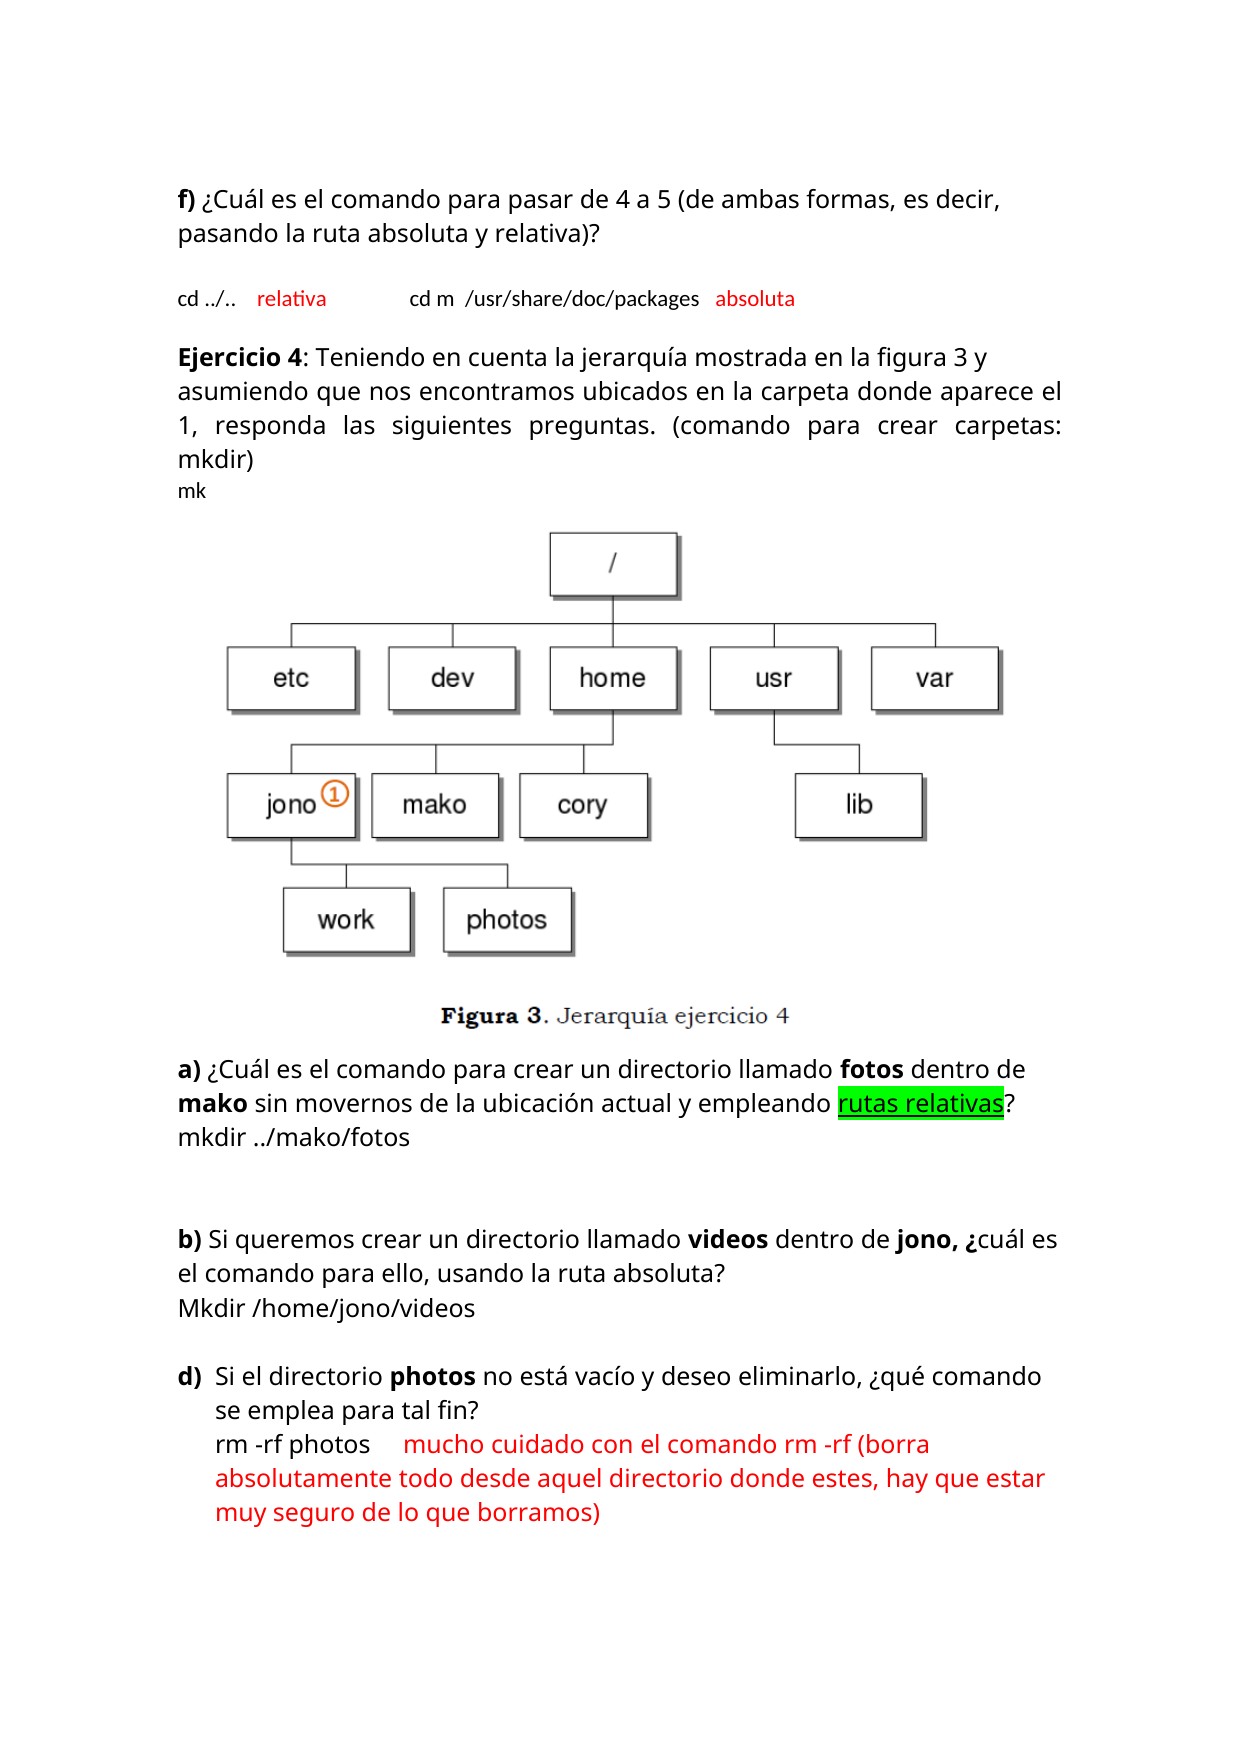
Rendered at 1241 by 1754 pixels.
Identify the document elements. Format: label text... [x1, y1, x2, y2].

text cd ../.. relativa cd m /usr/share/doc/packages absoluta [177, 284, 1063, 312]
text pasando la ruta absoluta y relativa)? [177, 216, 1063, 250]
list Si el directorio photos no está vacío y deseo eliminarlo, ¿qué comando se emplea para tal fin? [177, 1358, 1063, 1426]
text mkdir ../mako/fotos [177, 1120, 1063, 1154]
text mka) ¿Cuál es el comando para crear un directorio llamado fotos dentro de mako sin movernos de la ubicación actual y empleando rutas relativas? [177, 476, 1063, 504]
list rm -rf photos mucho cuidado con el comando rm -rf (borra absolutamente todo desde aquel directorio donde estes, hay que estar muy seguro de lo que borramos) [215, 1426, 1063, 1529]
text Mkdir /home/jono/videos [177, 1290, 1063, 1324]
text b) Si queremos crear un directorio llamado videos dentro de jono, ¿cuál es el comando para ello, usando la ruta absoluta? [177, 1222, 1063, 1290]
text Ejercicio 4: Teniendo en cuenta la jerarquía mostrada en la figura 3 y [177, 340, 1063, 374]
text f) ¿Cuál es el comando para pasar de 4 a 5 (de ambas formas, es decir, [177, 182, 1063, 216]
text asumiendo que nos encontramos ubicados en la carpeta donde aparece el 1, responda las siguientes preguntas. (comando para crear carpetas: mkdir) [177, 374, 1063, 476]
text mka) ¿Cuál es el comando para crear un directorio llamado fotos dentro de mako sin movernos de la ubicación actual y empleando rutas relativas? [177, 1052, 1063, 1120]
picture [177, 504, 1063, 1052]
